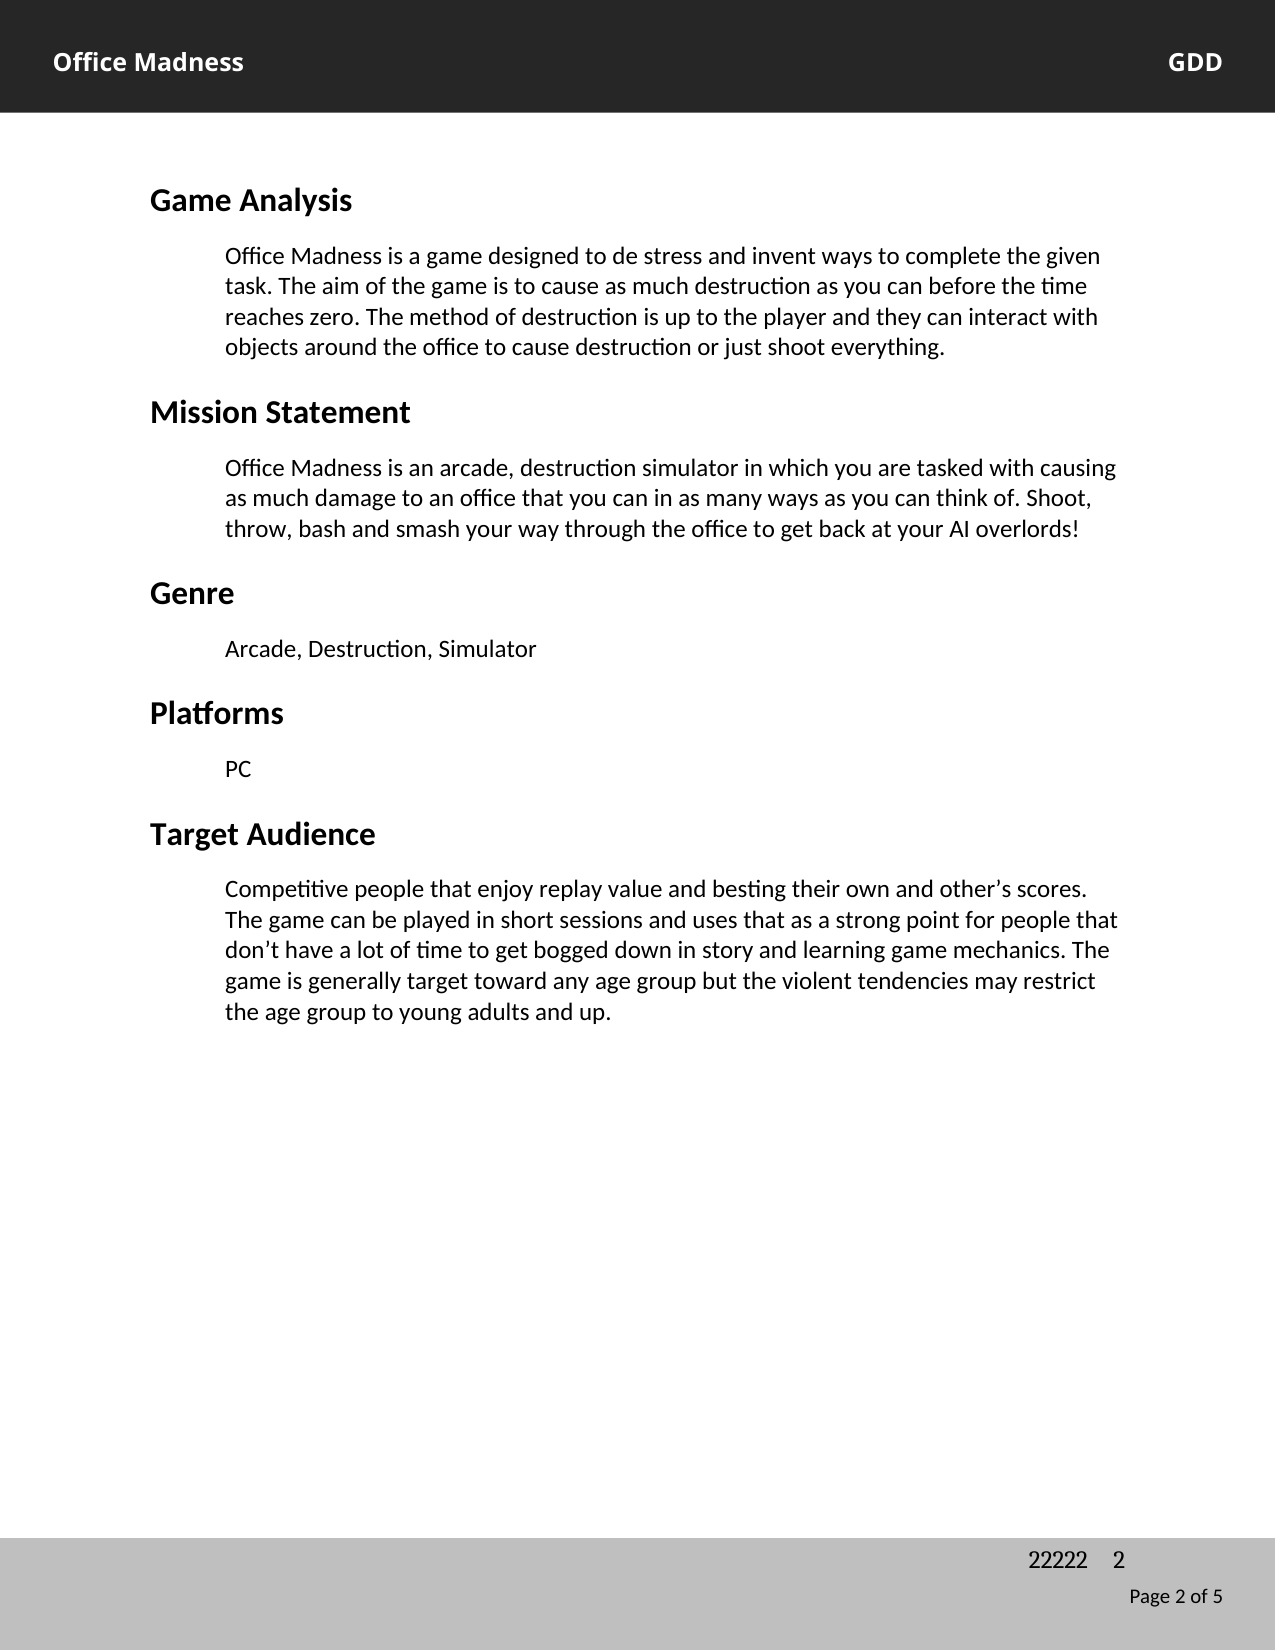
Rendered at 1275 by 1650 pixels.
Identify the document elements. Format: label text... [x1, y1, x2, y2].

subtitle Target Audience [150, 813, 1125, 853]
text PC [225, 753, 1125, 784]
subtitle Mission Statement [150, 391, 1125, 431]
text Office Madness is a game designed to de stress and invent ways to complete the given task. The aim of the game is to cause as much destruction as you can before the time reaches zero. The method of destruction is up to the player and they can interact with objects around the office to cause destruction or just shoot everything. [225, 240, 1125, 362]
subtitle Genre [150, 572, 1125, 613]
text Office Madness is an arcade, destruction simulator in which you are tasked with causing as much damage to an office that you can in as many ways as you can think of. Shoot, throw, bash and smash your way through the office to get back at your AI overlords! [225, 452, 1125, 543]
text Arcade, Destruction, Simulator [225, 633, 1125, 663]
subtitle Platforms [150, 692, 1125, 733]
subtitle Game Analysis [150, 179, 1125, 219]
text Competitive people that enjoy replay value and besting their own and other’s scores. The game can be played in short sessions and uses that as a strong point for people that don’t have a lot of time to get bogged down in story and learning game mechanics. The game is generally target toward any age group but the violent tendencies may restrict the age group to young adults and up. [225, 874, 1125, 1026]
